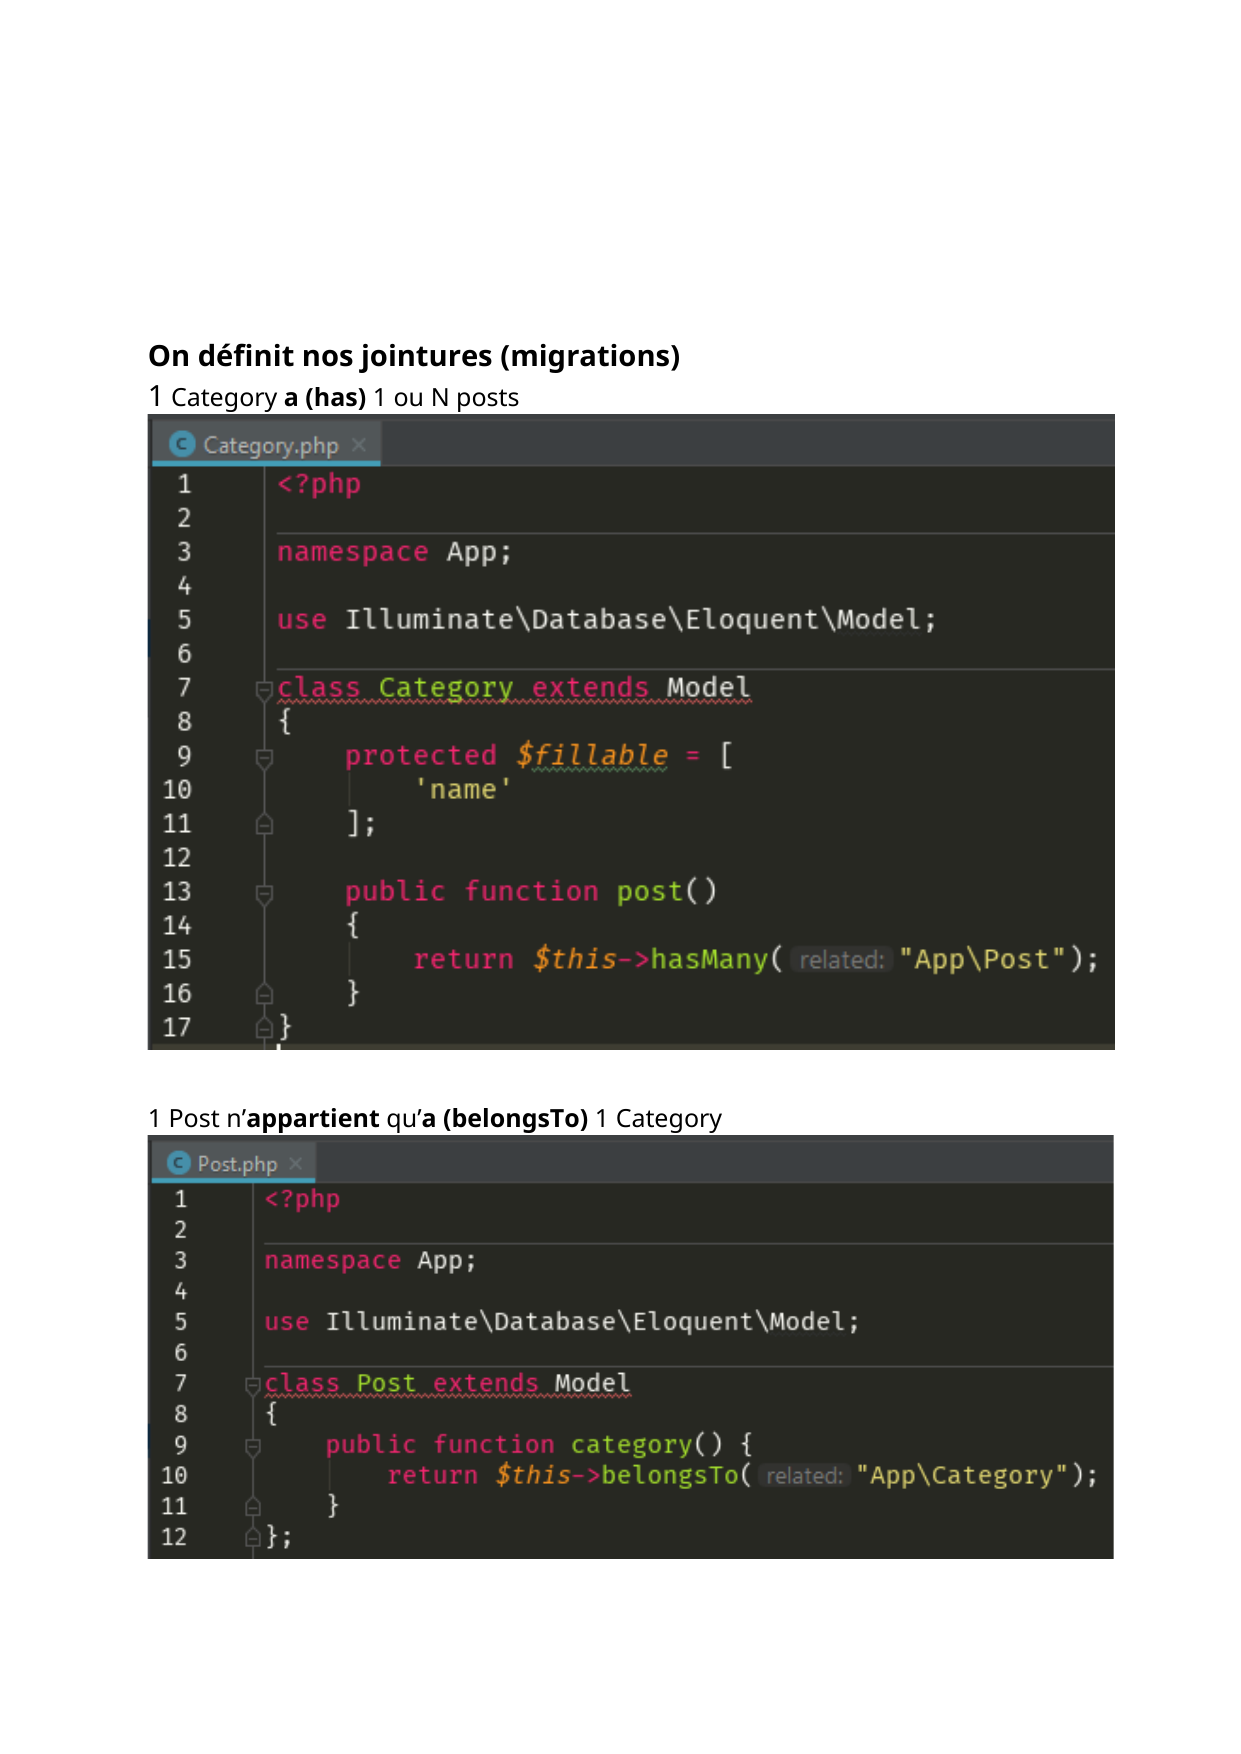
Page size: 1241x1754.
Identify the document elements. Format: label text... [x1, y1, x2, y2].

picture [147, 1135, 1114, 1559]
text 1 Category a (has) 1 ou N posts [148, 375, 1093, 414]
text On définit nos jointures (migrations) [148, 335, 1093, 375]
picture [147, 414, 1115, 1050]
text 1 Post n’appartient qu’a (belongsTo) 1 Category [148, 1101, 1093, 1135]
